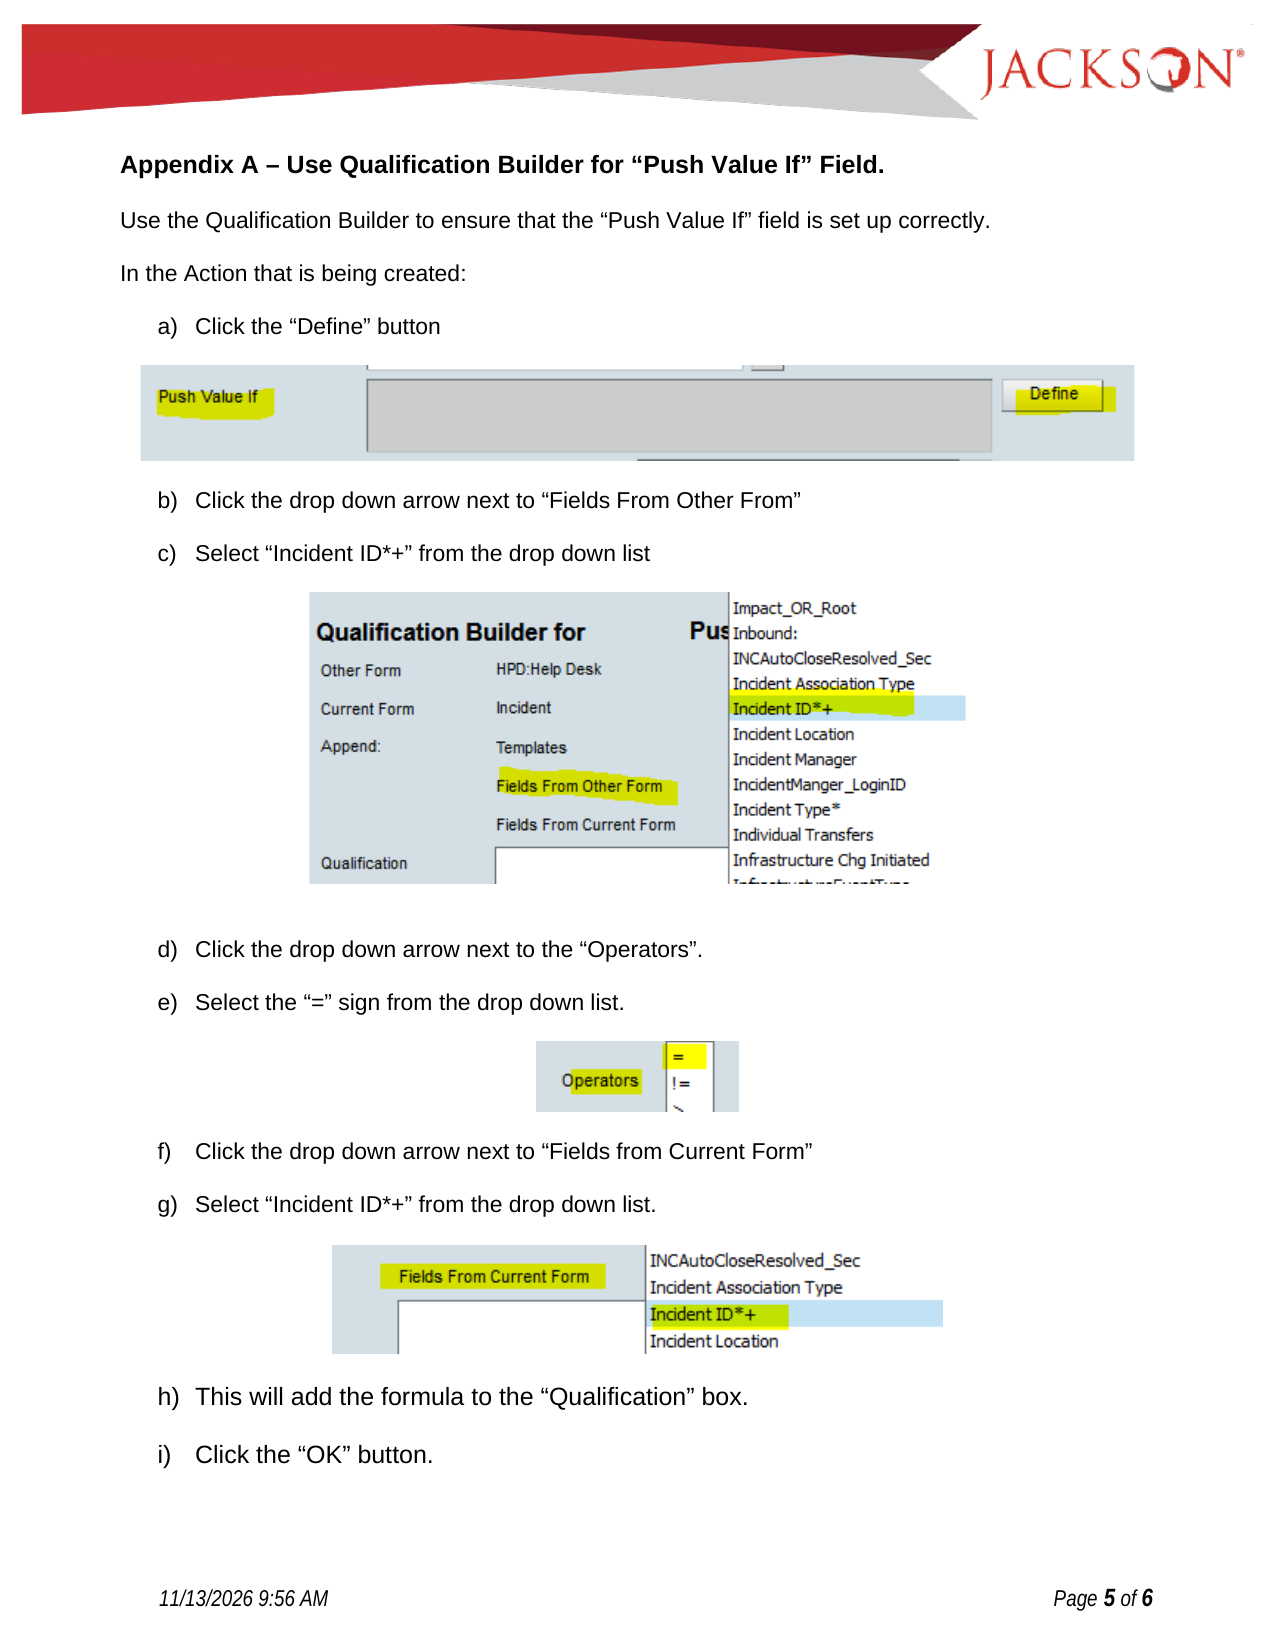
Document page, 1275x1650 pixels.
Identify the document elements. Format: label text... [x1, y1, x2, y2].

picture [536, 1041, 739, 1112]
picture [140, 365, 1135, 461]
list Click the “Define” button [157, 313, 1155, 339]
text Use the Qualification Builder to ensure that the “Push Value If” field is set up correctly. [120, 207, 1155, 234]
list Click the drop down arrow next to “Fields From Other From” [157, 487, 1155, 514]
text Appendix A – Use Qualification Builder for “Push Value If” Field. [120, 150, 1155, 179]
list This will add the formula to the “Qualification” box. [157, 1382, 1155, 1411]
list Select the “=” sign from the drop down list. [157, 989, 1155, 1015]
list Select “Incident ID*+” from the drop down list. [157, 1191, 1155, 1217]
list Click the “OK” button. [157, 1440, 1155, 1469]
picture [309, 592, 966, 884]
list Click the drop down arrow next to “Fields from Current Form” [157, 1138, 1155, 1164]
picture [0, 3, 1264, 123]
text In the Action that is being created: [120, 260, 1155, 287]
picture [332, 1245, 943, 1354]
list Click the drop down arrow next to the “Operators”. [157, 936, 1155, 962]
list Select “Incident ID*+” from the drop down list [157, 540, 1155, 566]
